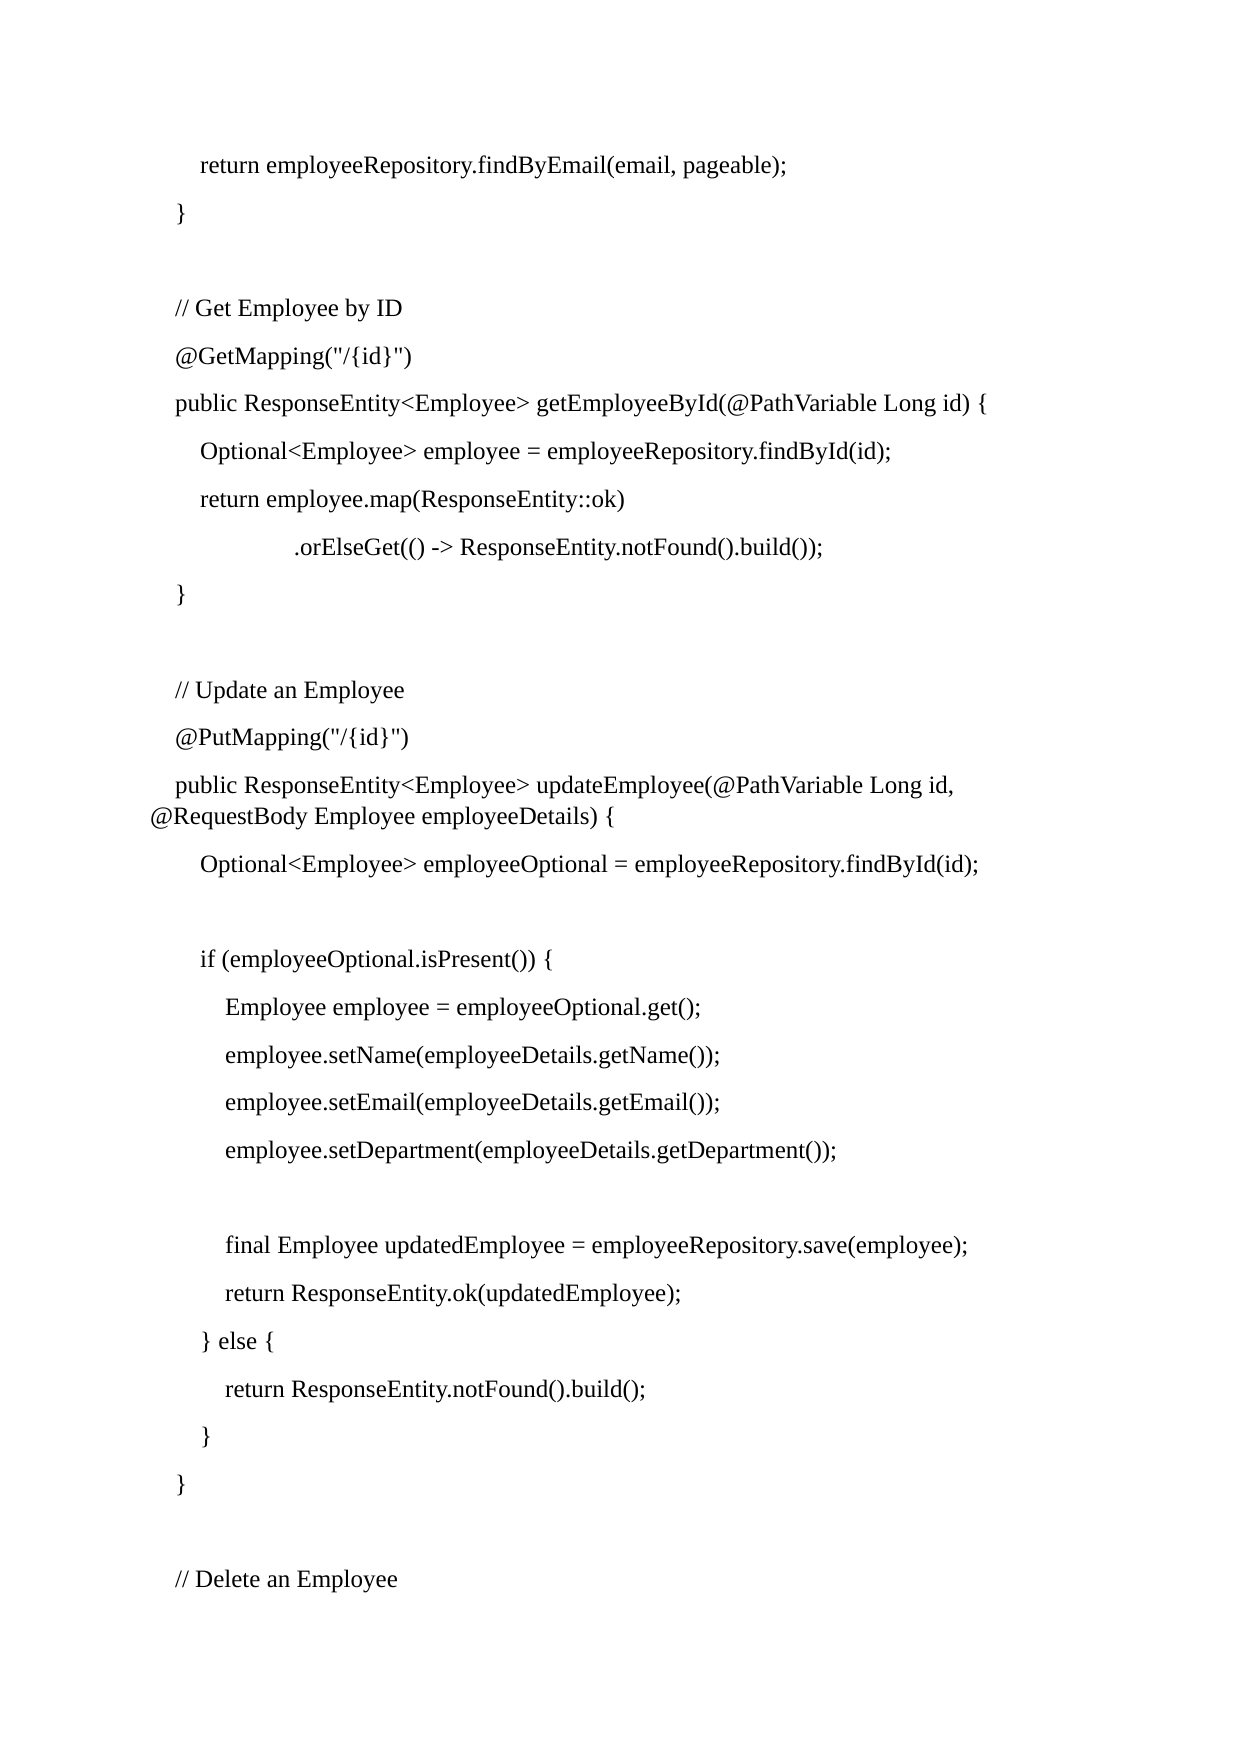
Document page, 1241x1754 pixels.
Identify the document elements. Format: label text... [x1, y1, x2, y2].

text return ResponseEntity.notFound().build(); [150, 1374, 1090, 1402]
text public ResponseEntity<Employee> getEmployeeById(@PathVariable Long id) { [150, 388, 1090, 417]
text employee.setDepartment(employeeDetails.getDepartment()); [150, 1135, 1090, 1164]
text } [150, 1421, 1090, 1450]
text Optional<Employee> employee = employeeRepository.findById(id); [150, 436, 1090, 465]
text } [150, 1469, 1090, 1498]
text } [150, 198, 1090, 226]
text } [150, 579, 1090, 608]
text employee.setName(employeeDetails.getName()); [150, 1040, 1090, 1068]
text return employeeRepository.findByEmail(email, pageable); [150, 150, 1090, 179]
text public ResponseEntity<Employee> updateEmployee(@PathVariable Long id, @RequestBody Employee employeeDetails) { [150, 770, 1090, 830]
text @GetMapping("/{id}") [150, 341, 1090, 369]
text Employee employee = employeeOptional.get(); [150, 992, 1090, 1021]
text // Delete an Employee [150, 1564, 1090, 1593]
text Optional<Employee> employeeOptional = employeeRepository.findById(id); [150, 849, 1090, 878]
text // Update an Employee [150, 675, 1090, 703]
text .orElseGet(() -> ResponseEntity.notFound().build()); [150, 532, 1090, 560]
text @PutMapping("/{id}") [150, 722, 1090, 751]
text return employee.map(ResponseEntity::ok) [150, 484, 1090, 513]
text return ResponseEntity.ok(updatedEmployee); [150, 1278, 1090, 1307]
text // Get Employee by ID [150, 293, 1090, 322]
text } else { [150, 1326, 1090, 1355]
text final Employee updatedEmployee = employeeRepository.save(employee); [150, 1231, 1090, 1259]
text if (employeeOptional.isPresent()) { [150, 944, 1090, 973]
text employee.setEmail(employeeDetails.getEmail()); [150, 1087, 1090, 1116]
